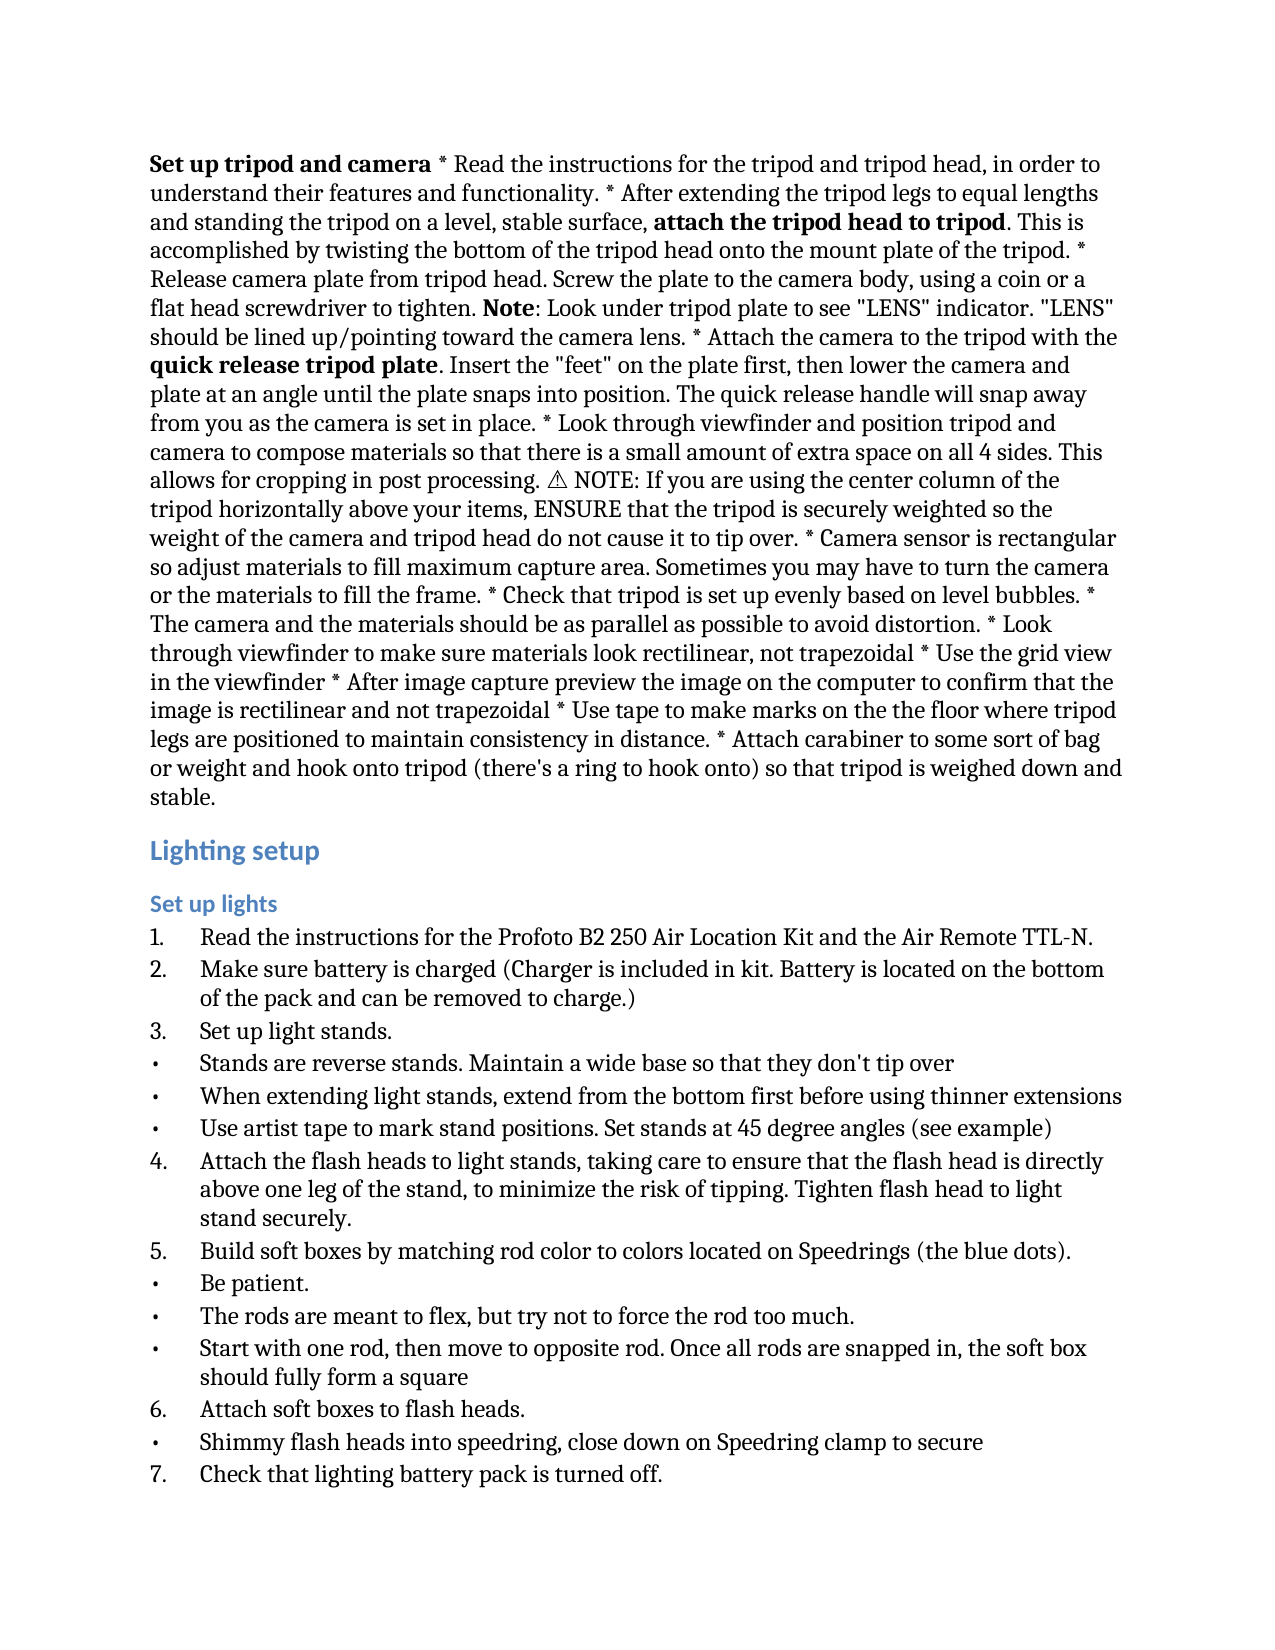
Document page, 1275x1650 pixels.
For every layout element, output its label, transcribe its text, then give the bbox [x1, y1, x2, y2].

list Make sure battery is charged (Charger is included in kit. Battery is located on the bottom of the pack and can be removed to charge.) [150, 955, 1125, 1013]
list Use artist tape to mark stand positions. Set stands at 45 degree angles (see example) [150, 1114, 1125, 1143]
list Start with one rod, then move to opposite rod. Once all rods are snapped in, the soft box should fully form a square [150, 1334, 1125, 1392]
list The rods are meant to flex, but try not to force the rod too much. [150, 1302, 1125, 1330]
text Set up tripod and camera * Read the instructions for the tripod and tripod head, in order to understand their features and functionality. * After extending the tripod legs to equal lengths and standing the tripod on a level, stable surface, attach the tripod head to tripod. This is accomplished by twisting the bottom of the tripod head onto the mount plate of the tripod. * Release camera plate from tripod head. Screw the plate to the camera body, using a coin or a flat head screwdriver to tighten. Note: Look under tripod plate to see "LENS" indicator. "LENS" should be lined up/pointing toward the camera lens. * Attach the camera to the tripod with the quick release tripod plate. Insert the "feet" on the plate first, then lower the camera and plate at an angle until the plate snaps into position. The quick release handle will snap away from you as the camera is set in place. * Look through viewfinder and position tripod and camera to compose materials so that there is a small amount of extra space on all 4 sides. This allows for cropping in post processing. ⚠ NOTE: If you are using the center column of the tripod horizontally above your items, ENSURE that the tripod is securely weighted so the weight of the camera and tripod head do not cause it to tip over. * Camera sensor is rectangular so adjust materials to fill maximum capture area. Sometimes you may have to turn the camera or the materials to fill the frame. * Check that tripod is set up evenly based on level bubbles. * The camera and the materials should be as parallel as possible to avoid distortion. * Look through viewfinder to make sure materials look rectilinear, not trapezoidal * Use the grid view in the viewfinder * After image capture preview the image on the computer to confirm that the image is rectilinear and not trapezoidal * Use tape to make marks on the the floor where tripod legs are positioned to maintain consistency in distance. * Attach carabiner to some sort of bag or weight and hook onto tripod (there's a ring to hook onto) so that tripod is weighed down and stable. [150, 150, 1125, 811]
subtitle Set up lights [150, 888, 1125, 919]
list Stands are reverse stands. Maintain a wide base so that they don't tip over [150, 1049, 1125, 1078]
list When extending light stands, extend from the bottom first before using thinner extensions [150, 1082, 1125, 1110]
list Build soft boxes by matching rod color to colors located on Speedrings (the blue dots). [150, 1237, 1125, 1265]
list Set up light stands. [150, 1017, 1125, 1045]
list Attach the flash heads to light stands, taking care to ensure that the flash head is directly above one leg of the stand, to minimize the risk of tipping. Tighten flash head to light stand securely. [150, 1147, 1125, 1233]
list Read the instructions for the Profoto B2 250 Air Location Kit and the Air Remote TTL-N. [150, 923, 1125, 952]
subtitle Lighting setup [150, 832, 1125, 868]
list Be patient. [150, 1269, 1125, 1298]
list Check that lighting battery pack is turned off. [150, 1460, 1125, 1489]
list Shimmy flash heads into speedring, close down on Speedring clamp to secure [150, 1428, 1125, 1457]
list Attach soft boxes to flash heads. [150, 1395, 1125, 1424]
